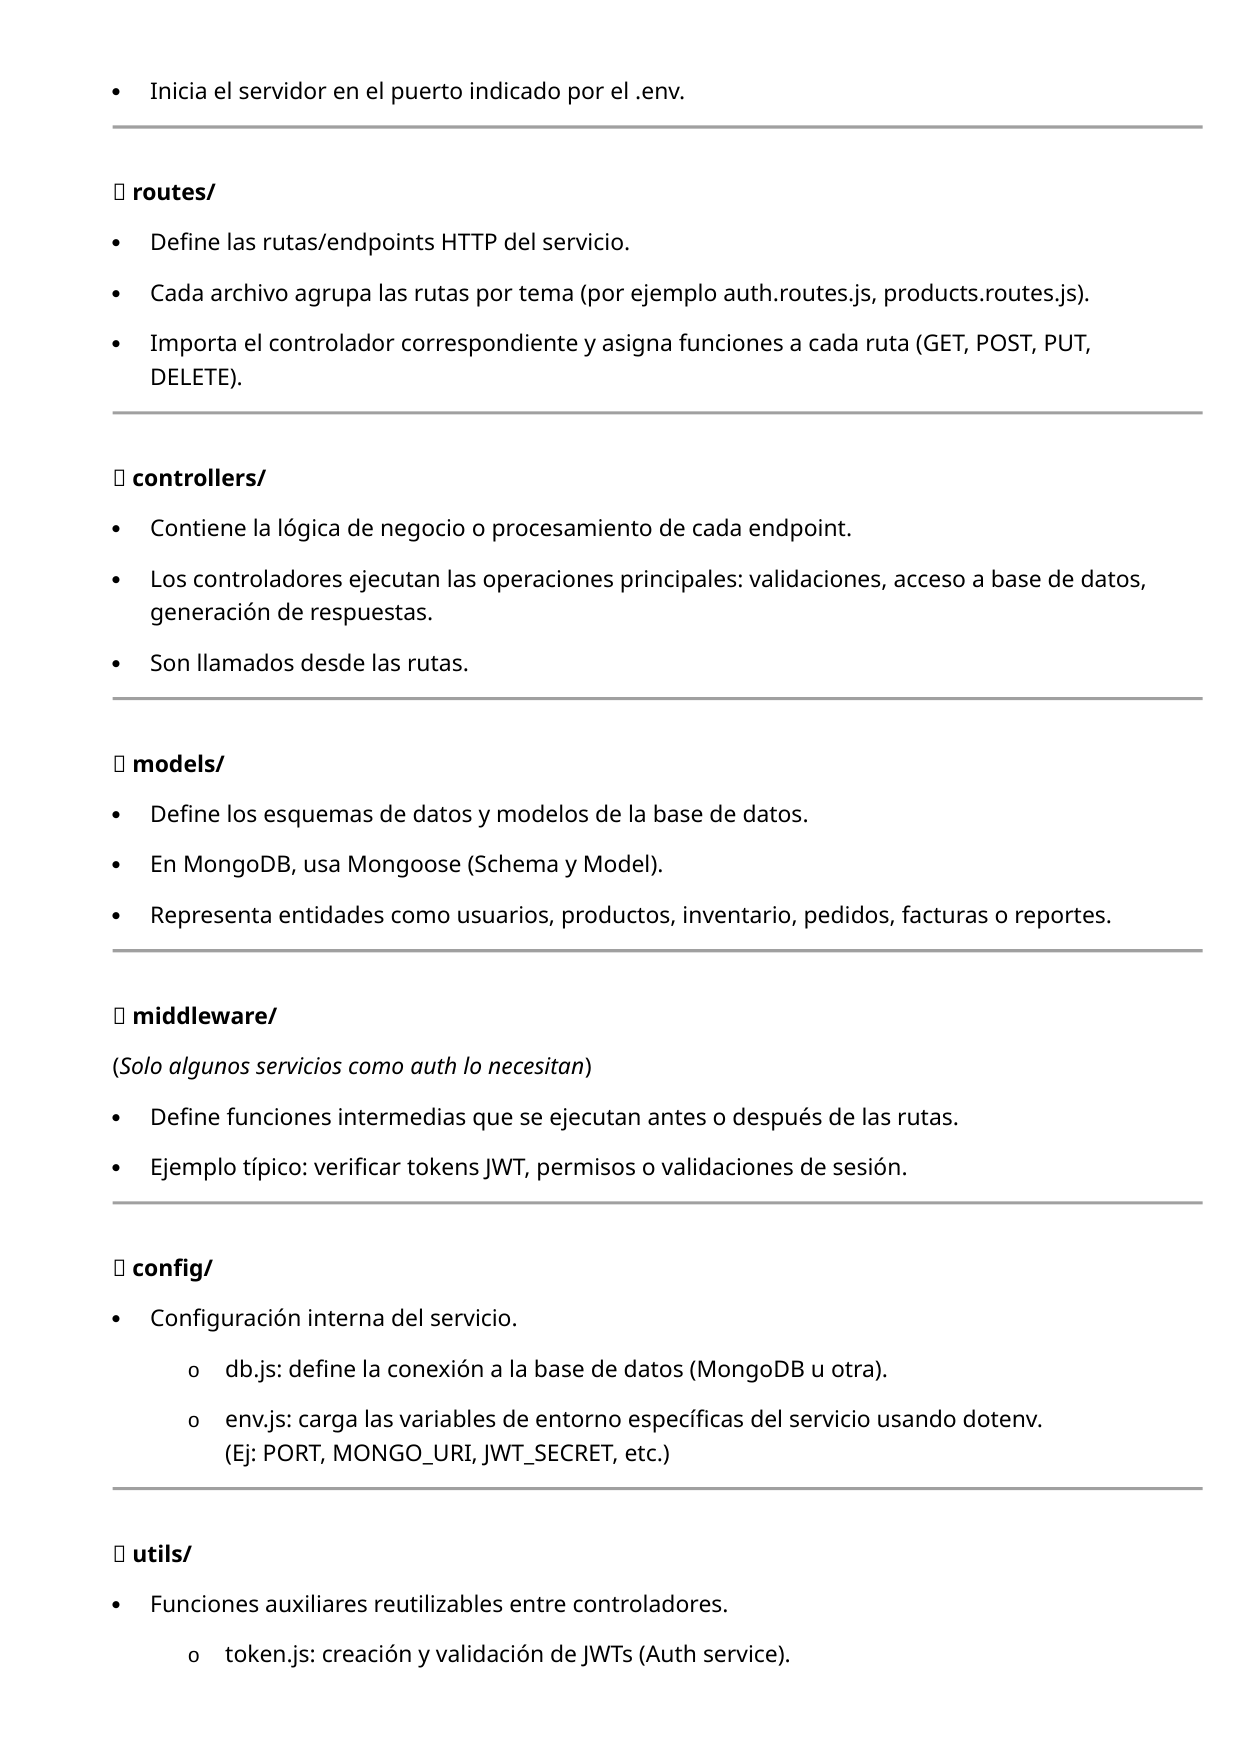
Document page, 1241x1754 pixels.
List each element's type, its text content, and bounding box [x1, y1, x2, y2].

list Define funciones intermedias que se ejecutan antes o después de las rutas. [112, 1100, 1165, 1132]
list token.js: creación y validación de JWTs (Auth service). [187, 1638, 1165, 1669]
list Representa entidades como usuarios, productos, inventario, pedidos, facturas o reportes. [112, 899, 1165, 930]
list Define las rutas/endpoints HTTP del servicio. [112, 226, 1165, 257]
list Los controladores ejecutan las operaciones principales: validaciones, acceso a base de datos, generación de respuestas. [112, 562, 1165, 627]
text 📁 utils/ [112, 1537, 1165, 1569]
text 📁 middleware/ [112, 999, 1165, 1031]
text 📁 routes/ [112, 176, 1165, 207]
list Ejemplo típico: verificar tokens JWT, permisos o validaciones de sesión. [112, 1151, 1165, 1182]
list env.js: carga las variables de entorno específicas del servicio usando dotenv. (Ej: PORT, MONGO_URI, JWT_SECRET, etc.) [187, 1403, 1165, 1468]
text 📁 config/ [112, 1252, 1165, 1283]
text 📁 controllers/ [112, 462, 1165, 493]
list Define los esquemas de datos y modelos de la base de datos. [112, 798, 1165, 829]
list Son llamados desde las rutas. [112, 647, 1165, 678]
text (Solo algunos servicios como auth lo necesitan) [112, 1050, 1165, 1081]
list db.js: define la conexión a la base de datos (MongoDB u otra). [187, 1352, 1165, 1384]
list Inicia el servidor en el puerto indicado por el .env. [112, 75, 1165, 106]
list Cada archivo agrupa las rutas por tema (por ejemplo auth.routes.js, products.routes.js). [112, 277, 1165, 308]
list Importa el controlador correspondiente y asigna funciones a cada ruta (GET, POST, PUT, DELETE). [112, 327, 1165, 392]
list Funciones auxiliares reutilizables entre controladores. [112, 1588, 1165, 1619]
text 📁 models/ [112, 747, 1165, 779]
list En MongoDB, usa Mongoose (Schema y Model). [112, 848, 1165, 879]
list Contiene la lógica de negocio o procesamiento de cada endpoint. [112, 512, 1165, 543]
list Configuración interna del servicio. [112, 1302, 1165, 1333]
